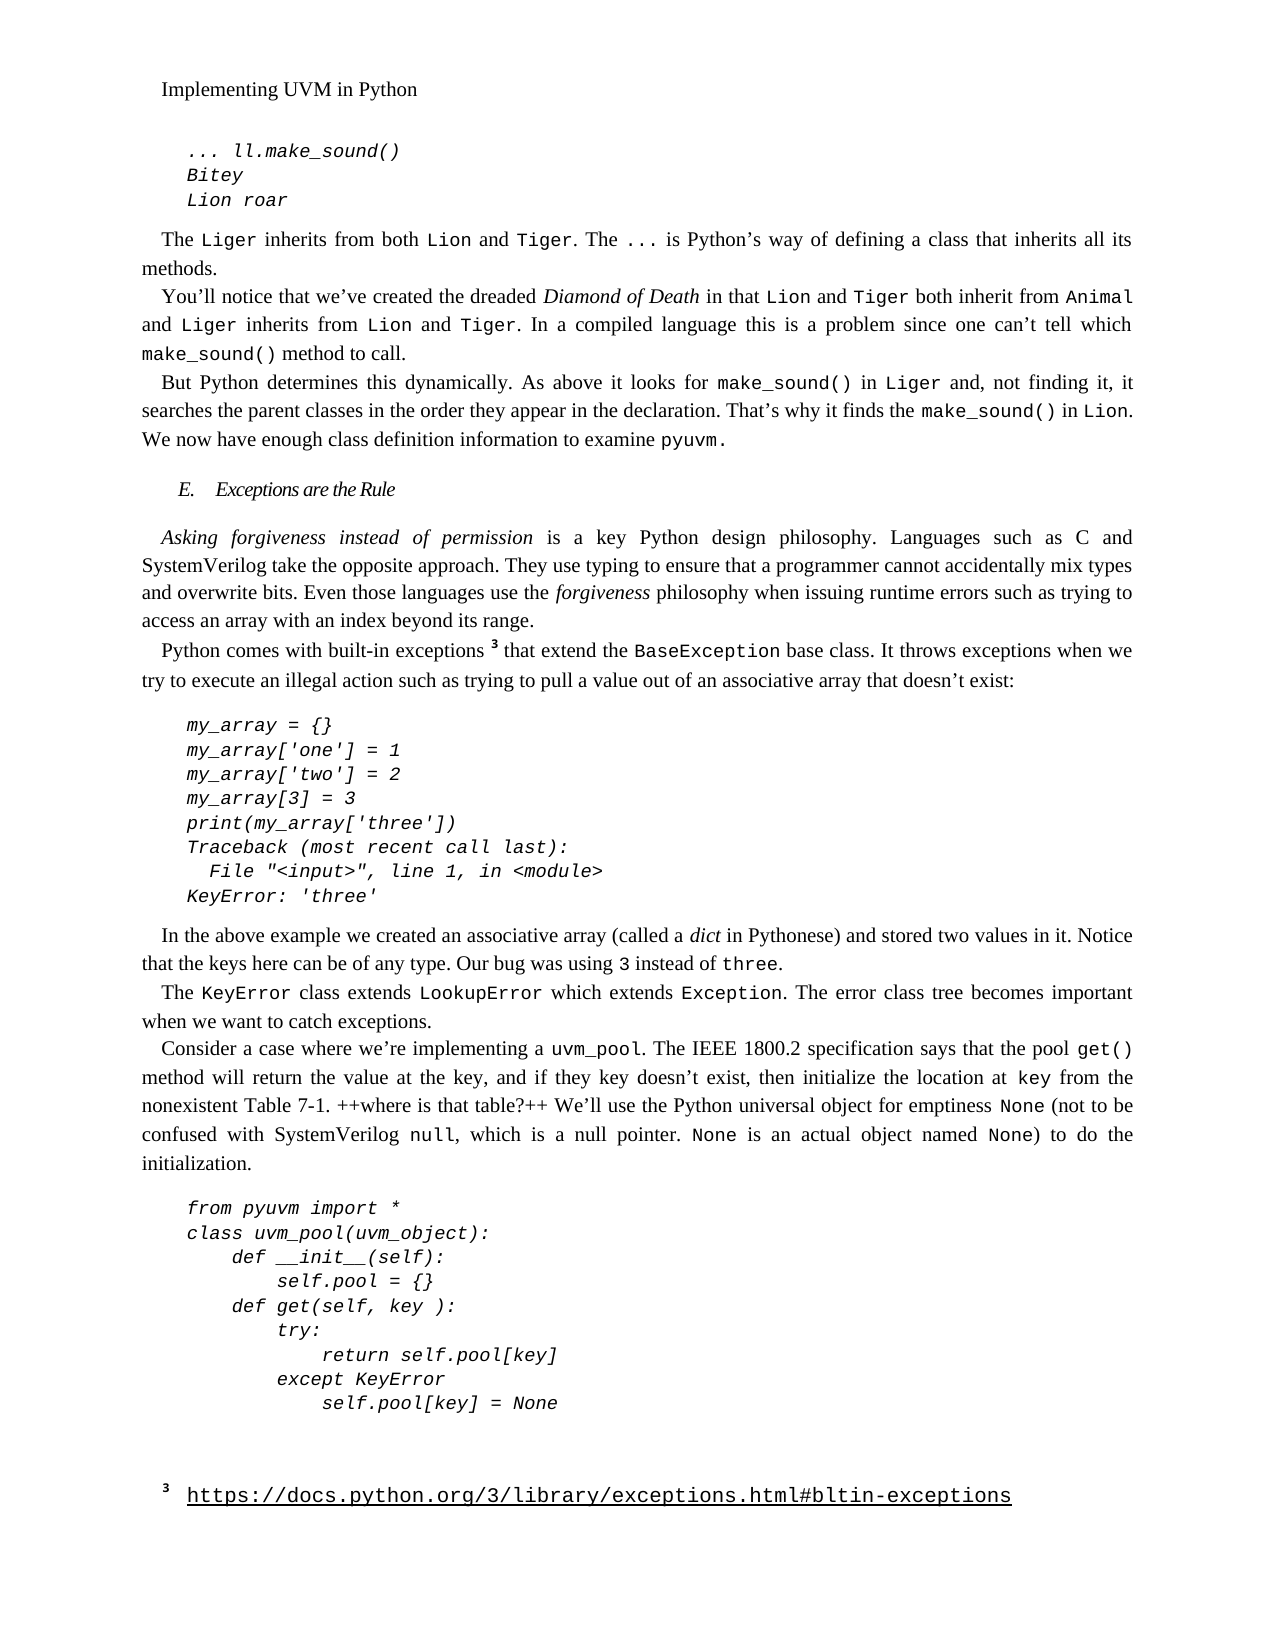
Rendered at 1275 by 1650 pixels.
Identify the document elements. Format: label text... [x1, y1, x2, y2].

text Python comes with built-in exceptions that extend the BaseException base class. It throws exceptions when we try to execute an illegal action such as trying to pull a value out of an associative array that doesn’t exist: [142, 636, 1133, 692]
text my_array[3] = 3 [187, 789, 1133, 810]
subtitle Exceptions are the Rule [178, 477, 1133, 501]
text But Python determines this dynamically. As above it looks for make_sound() in Liger and, not finding it, it searches the parent classes in the order they appear in the declaration. That’s why it finds the make_sound() in Lion. We now have enough class definition information to examine pyuvm. [142, 370, 1133, 452]
text In the above example we created an associative array (called a dict in Pythonese) and stored two values in it. Notice that the keys here can be of any type. Our bug was using 3 instead of three. [142, 923, 1133, 976]
text self.pool = {} [187, 1272, 1133, 1293]
text try: [187, 1321, 1133, 1342]
text def get(self, key ): [187, 1297, 1133, 1318]
text class uvm_pool(uvm_object): [187, 1223, 1133, 1245]
text Lion roar [187, 190, 1133, 212]
text The KeyError class extends LookupError which extends Exception. The error class tree becomes important when we want to catch exceptions. [142, 980, 1133, 1033]
text File "<input>", line 1, in <module> [187, 862, 1133, 883]
text Bitey [187, 166, 1133, 187]
text except KeyError [187, 1370, 1133, 1391]
text self.pool[key] = None [187, 1394, 1133, 1415]
text Traceback (most recent call last): [187, 838, 1133, 859]
text def __init__(self): [187, 1248, 1133, 1269]
text return self.pool[key] [187, 1345, 1133, 1367]
text from pyuvm import * [187, 1199, 1133, 1220]
text Asking forgiveness instead of permission is a key Python design philosophy. Languages such as C and SystemVerilog take the opposite approach. They use typing to ensure that a programmer cannot accidentally mix types and overwrite bits. Even those languages use the forgiveness philosophy when issuing runtime errors such as trying to access an array with an index beyond its range. [142, 525, 1133, 632]
text The Liger inherits from both Lion and Tiger. The ... is Python’s way of defining a class that inherits all its methods. [142, 227, 1133, 280]
text my_array['two'] = 2 [187, 765, 1133, 786]
text KeyError: 'three' [187, 887, 1133, 908]
text You’ll notice that we’ve created the dreaded Diamond of Death in that Lion and Tiger both inherit from Animal and Liger inherits from Lion and Tiger. In a compiled language this is a problem since one can’t tell which make_sound() method to call. [142, 283, 1133, 366]
text my_array['one'] = 1 [187, 740, 1133, 762]
text my_array = {} [187, 716, 1133, 737]
text ... ll.make_sound() [187, 142, 1133, 163]
text print(my_array['three']) [187, 813, 1133, 835]
text Consider a case where we’re implementing a uvm_pool. The IEEE 1800.2 specification says that the pool get() method will return the value at the key, and if they key doesn’t exist, then initialize the location at key from the nonexistent Table 7-1. ++where is that table?++ We’ll use the Python universal object for emptiness None (not to be confused with SystemVerilog null, which is a null pointer. None is an actual object named None) to do the initialization. [142, 1036, 1133, 1175]
